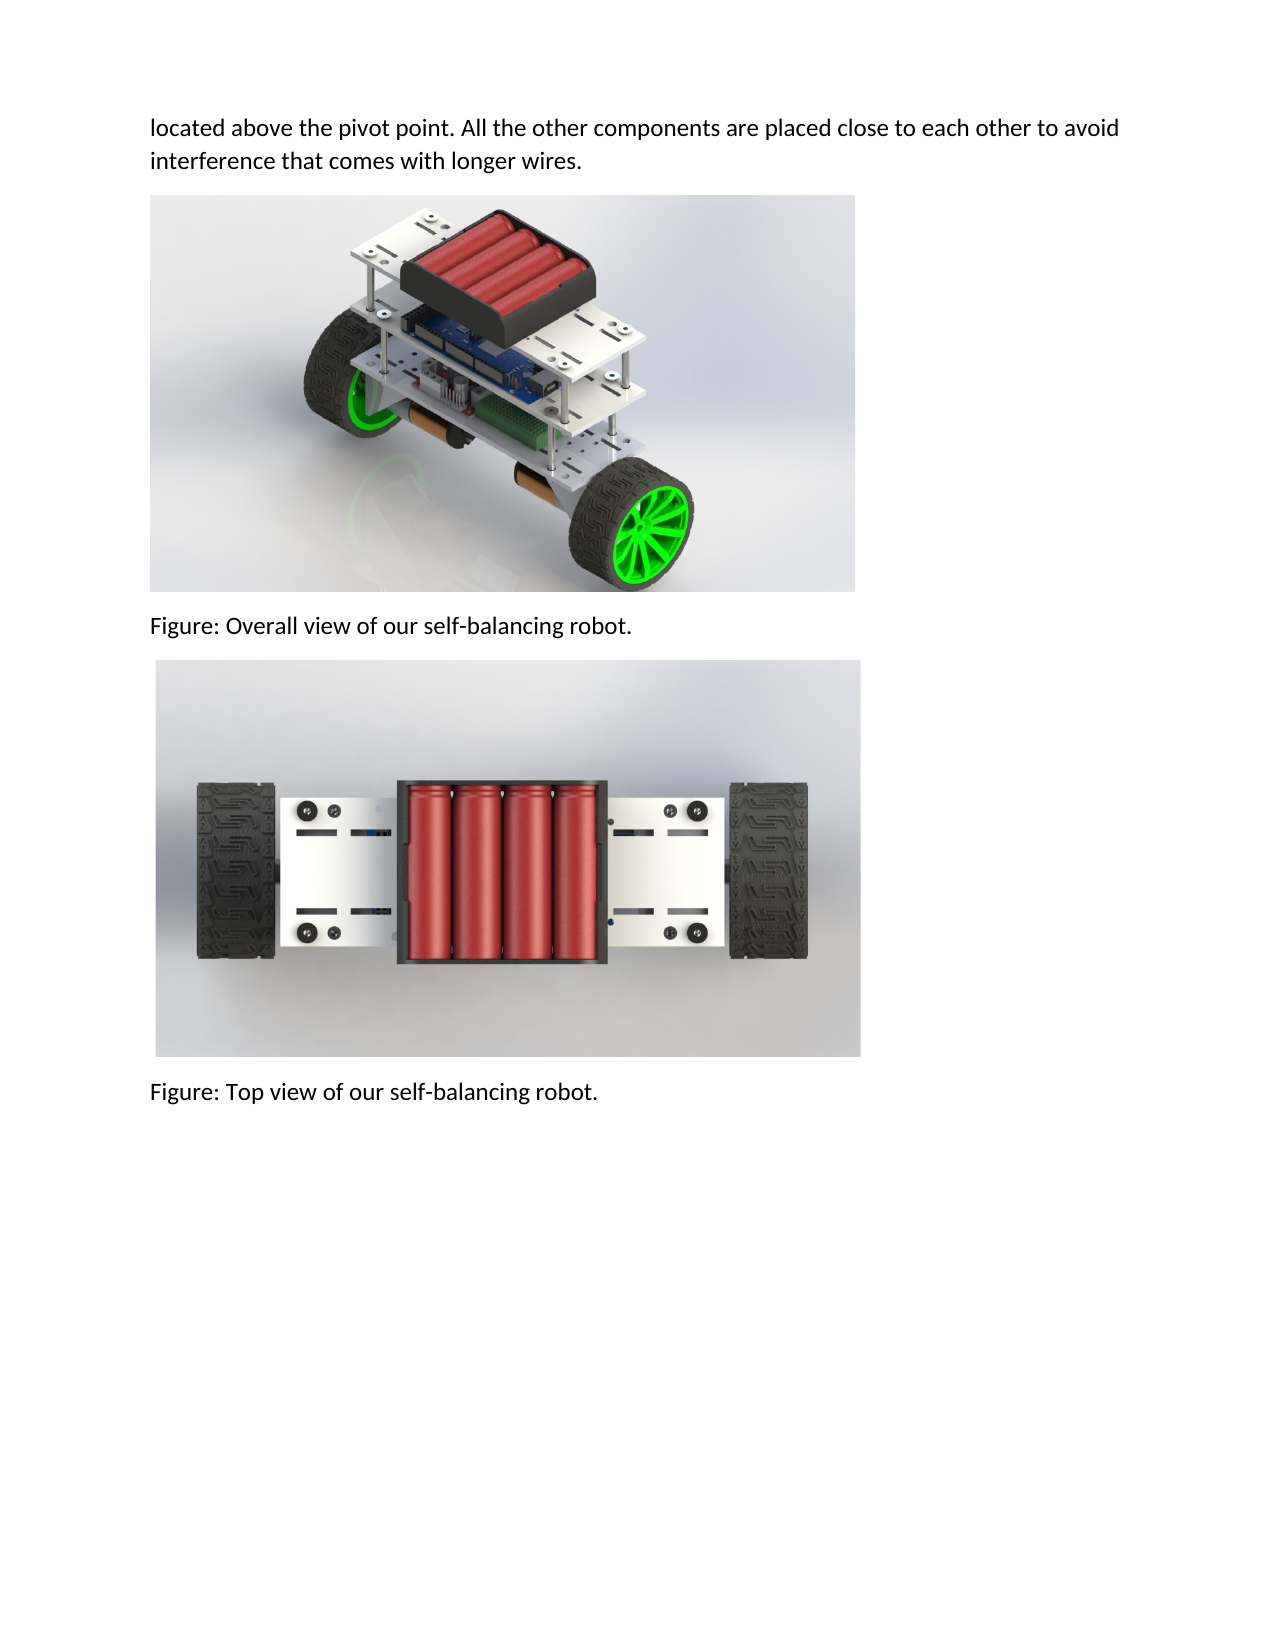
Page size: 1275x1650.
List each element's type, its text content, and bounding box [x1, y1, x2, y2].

picture [155, 660, 861, 1057]
text Figure: Overall view of our self-balancing robot. [150, 611, 1125, 641]
text Figure: Top view of our self-balancing robot. [150, 1076, 1125, 1106]
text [150, 112, 1125, 176]
picture [150, 195, 855, 592]
